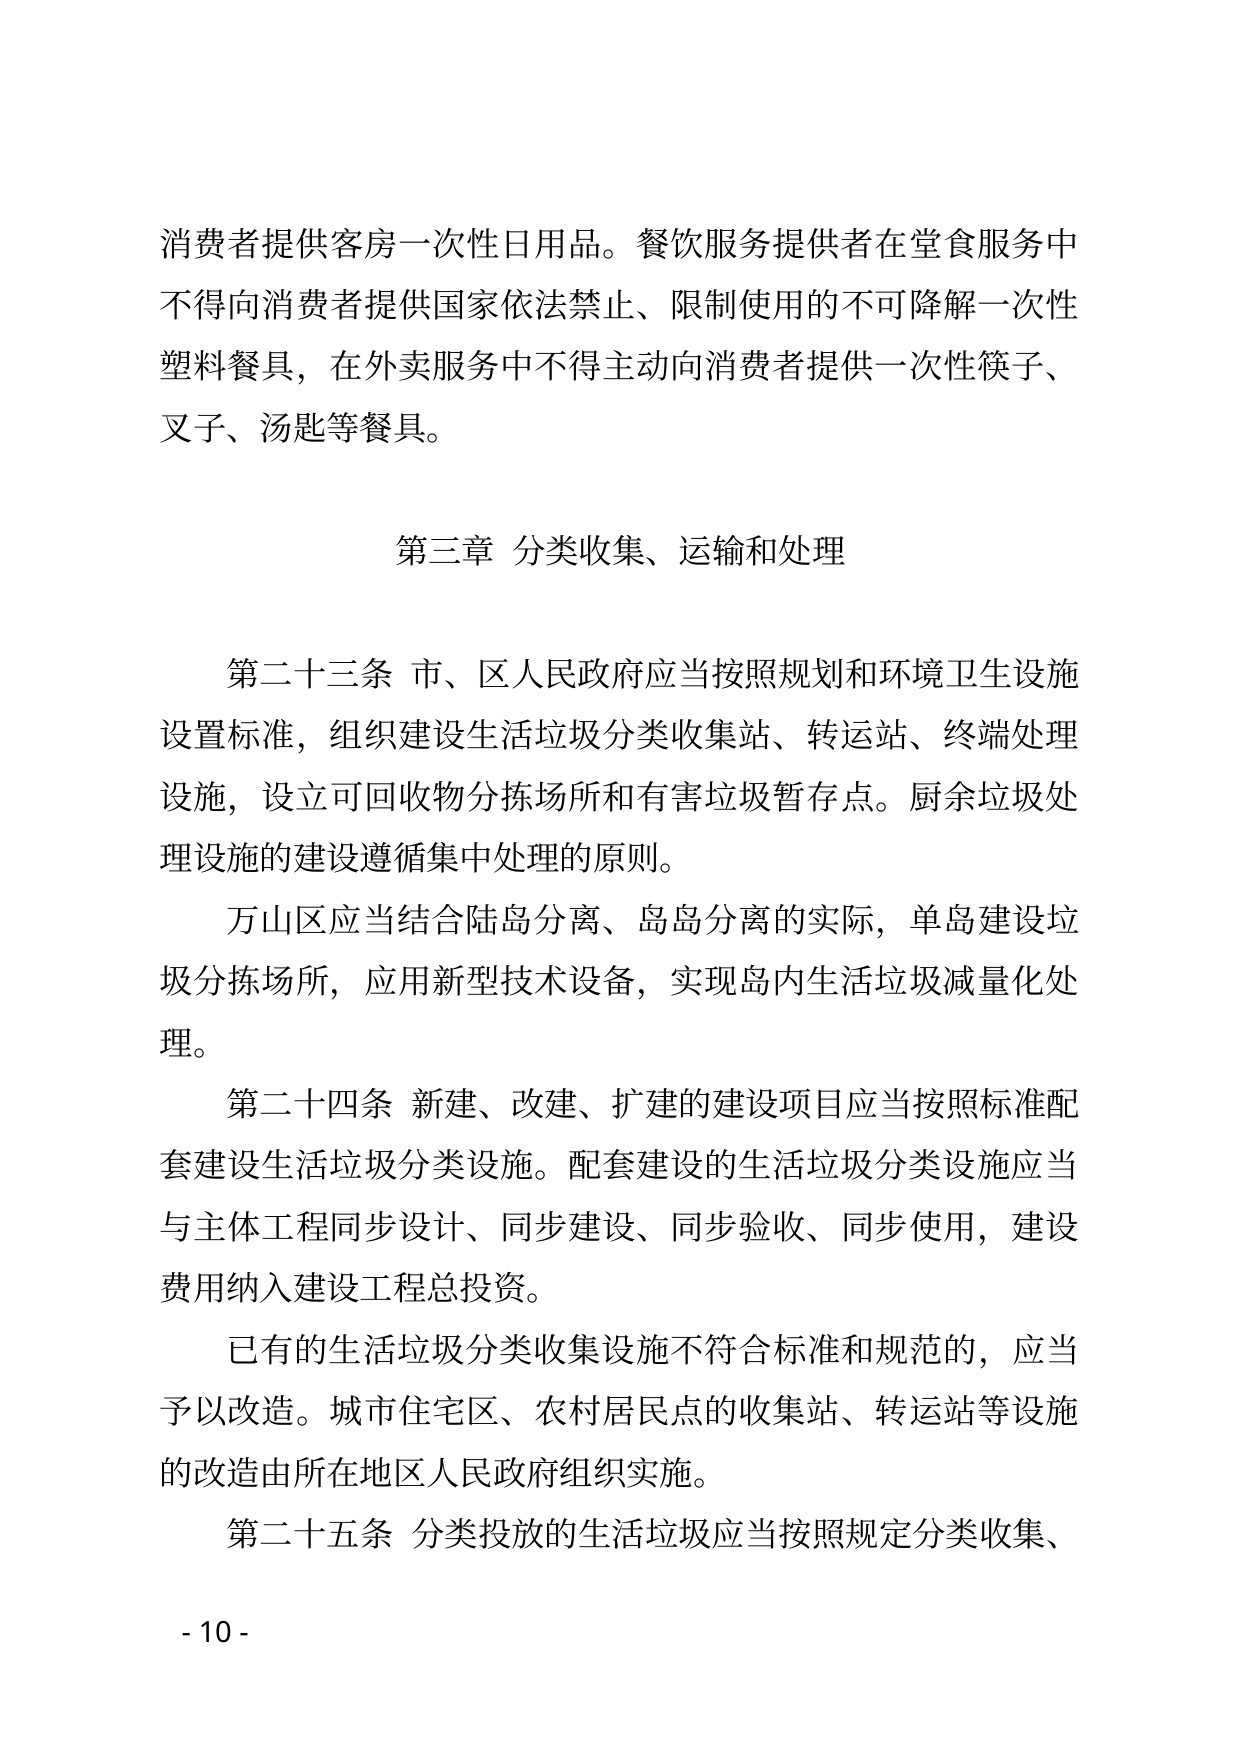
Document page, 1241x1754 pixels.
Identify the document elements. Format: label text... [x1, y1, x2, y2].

text 第三章 分类收集、运输和处理 [159, 514, 1081, 576]
text 万山区应当结合陆岛分离、岛岛分离的实际，单岛建设垃圾分拣场所，应用新型技术设备，实现岛内生活垃圾减量化处理。 [159, 883, 1081, 1067]
text 第二十四条 新建、改建、扩建的建设项目应当按照标准配套建设生活垃圾分类设施。配套建设的生活垃圾分类设施应当与主体工程同步设计、同步建设、同步验收、同步使用，建设费用纳入建设工程总投资。 [159, 1067, 1081, 1313]
text 第二十三条 市、区人民政府应当按照规划和环境卫生设施设置标准，组织建设生活垃圾分类收集站、转运站、终端处理设施，设立可回收物分拣场所和有害垃圾暂存点。厨余垃圾处理设施的建设遵循集中处理的原则。 [159, 637, 1081, 883]
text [159, 207, 1081, 453]
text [159, 1497, 1081, 1559]
text 已有的生活垃圾分类收集设施不符合标准和规范的，应当予以改造。城市住宅区、农村居民点的收集站、转运站等设施的改造由所在地区人民政府组织实施。 [159, 1313, 1081, 1497]
